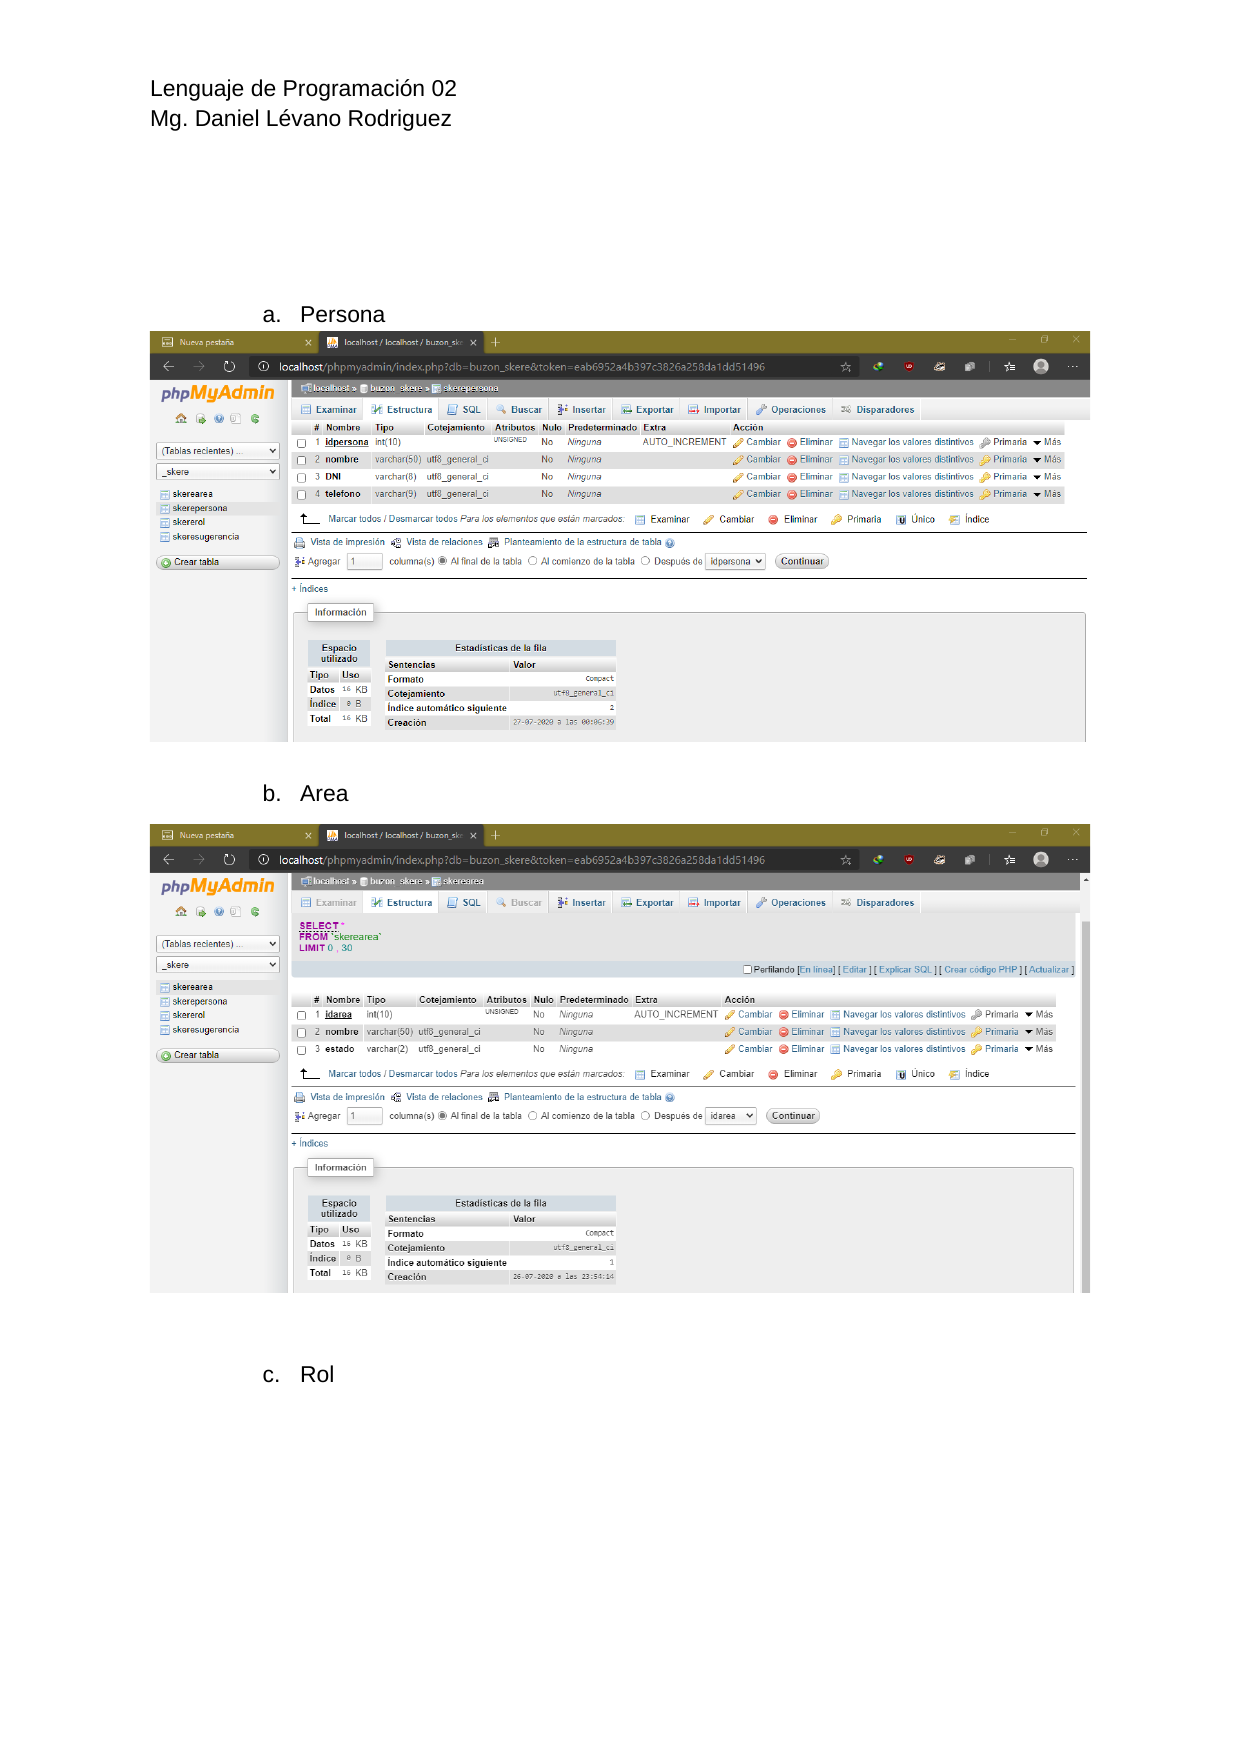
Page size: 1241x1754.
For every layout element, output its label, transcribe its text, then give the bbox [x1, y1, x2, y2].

list Area [262, 780, 1090, 806]
list Rol [262, 1361, 1090, 1387]
picture [149, 331, 1091, 742]
list Persona [262, 301, 1090, 327]
picture [149, 824, 1091, 1293]
